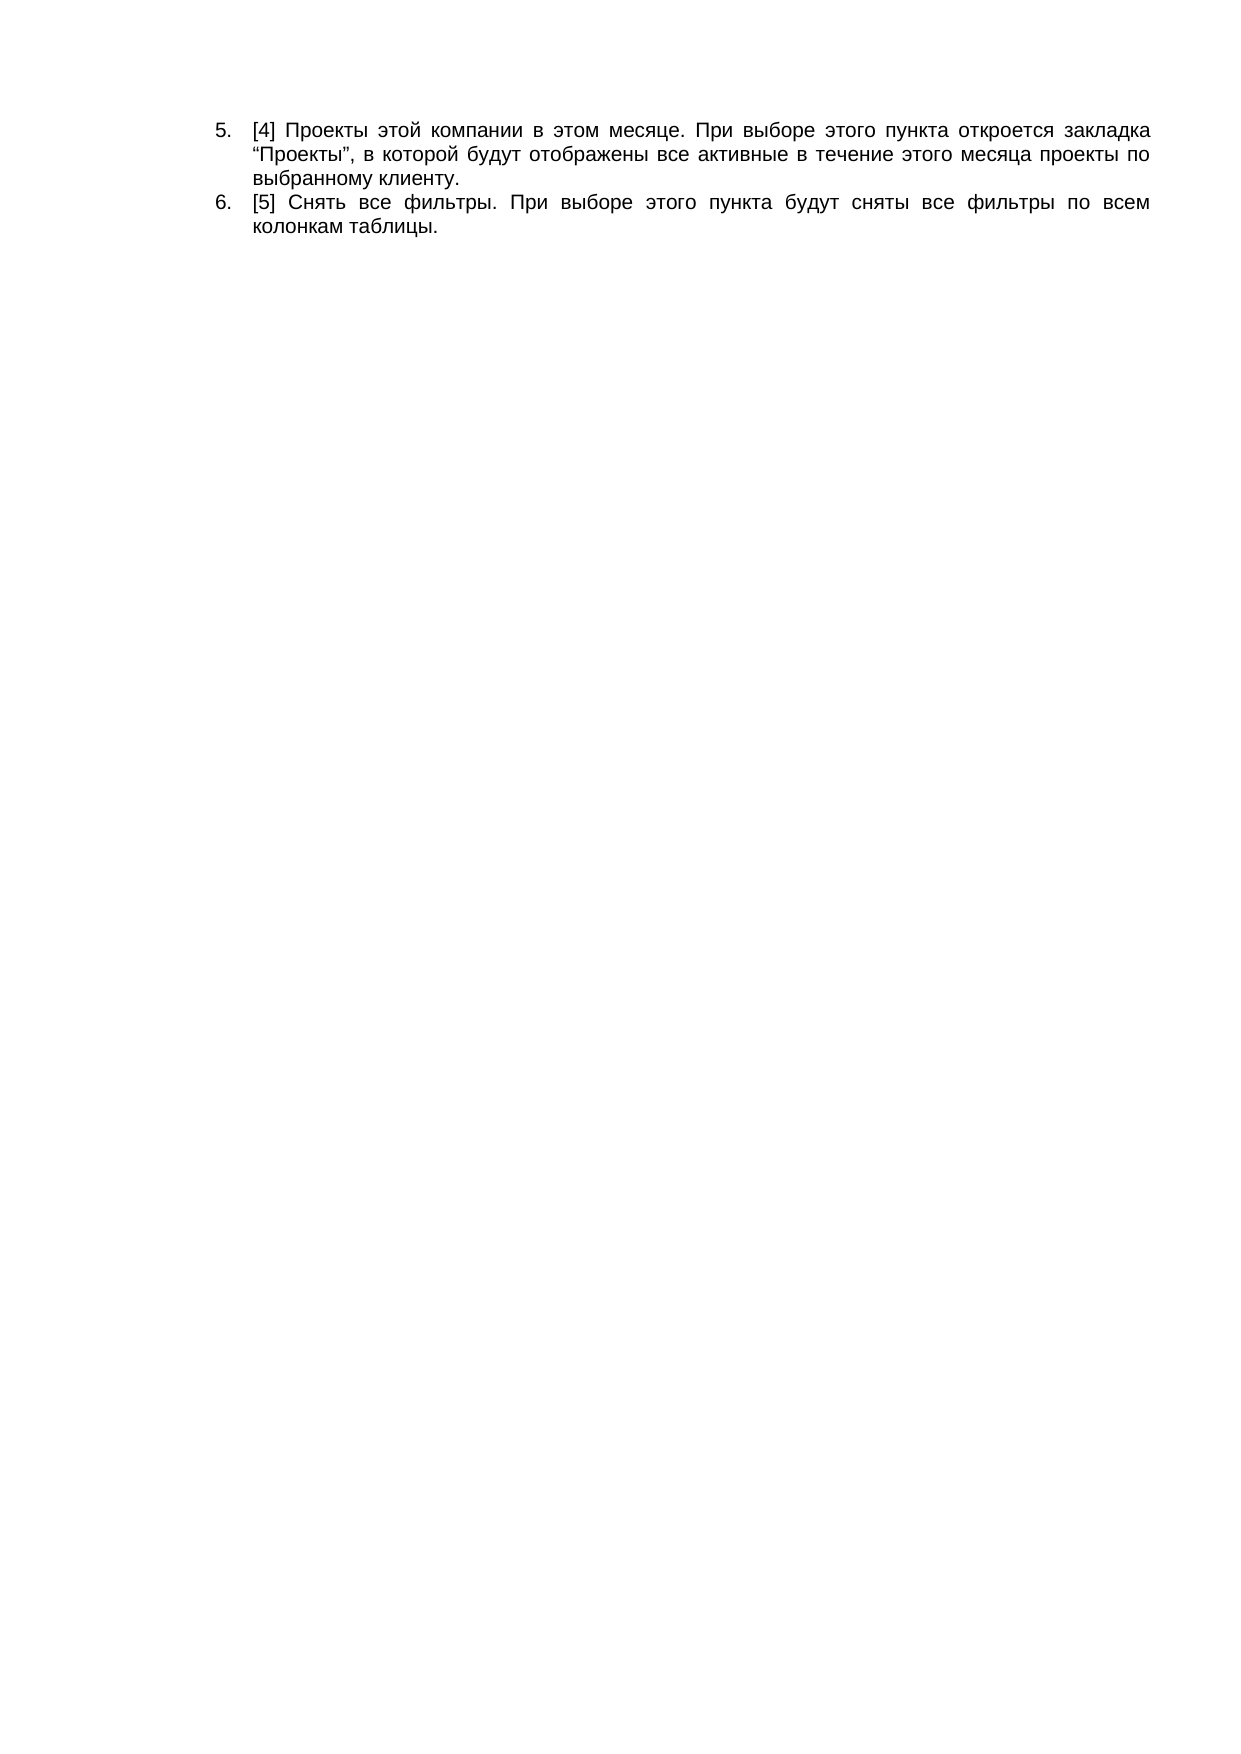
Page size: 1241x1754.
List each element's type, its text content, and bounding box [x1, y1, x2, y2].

list [5] Снять все фильтры. При выборе этого пункта будут сняты все фильтры по всем колонкам таблицы. [215, 190, 1152, 238]
list [4] Проекты этой компании в этом месяце. При выборе этого пункта откроется закладка “Проекты”, в которой будут отображены все активные в течение этого месяца проекты по выбранному клиенту. [215, 118, 1152, 190]
